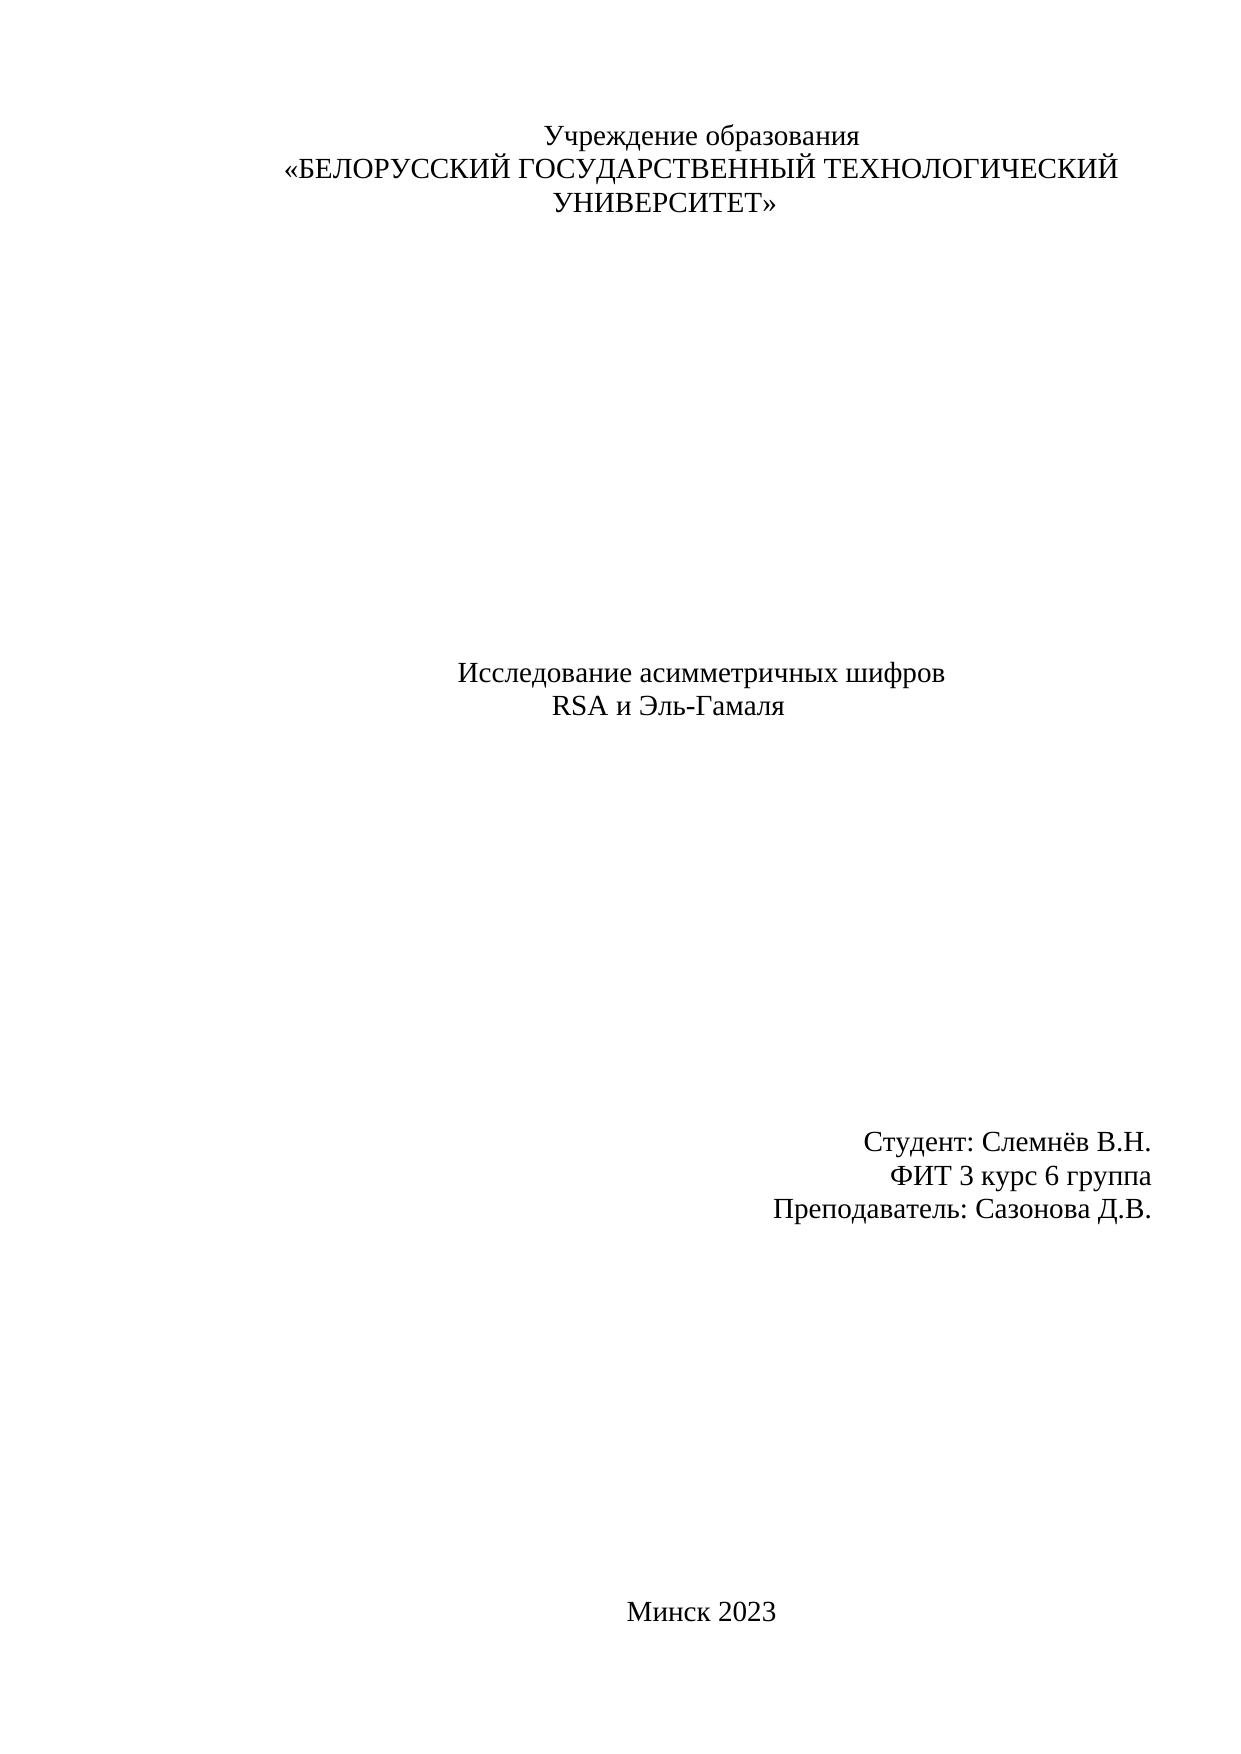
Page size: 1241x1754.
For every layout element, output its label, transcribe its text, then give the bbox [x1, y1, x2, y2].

text Студент: Слемнёв В.Н. [177, 1124, 1152, 1158]
text Учреждение образования [177, 118, 1152, 152]
text ФИТ 3 курс 6 группа [177, 1158, 1152, 1191]
text Преподаватель: Сазонова Д.В. [177, 1191, 1152, 1225]
text «БЕЛОРУССКИЙ ГОСУДАРСТВЕННЫЙ ТЕХНОЛОГИЧЕСКИЙ УНИВЕРСИТЕТ» [177, 152, 1152, 219]
text Минск 2023 [177, 1594, 1152, 1627]
text Исследование асимметричных шифров RSA и Эль-Гамаля [177, 655, 1152, 722]
